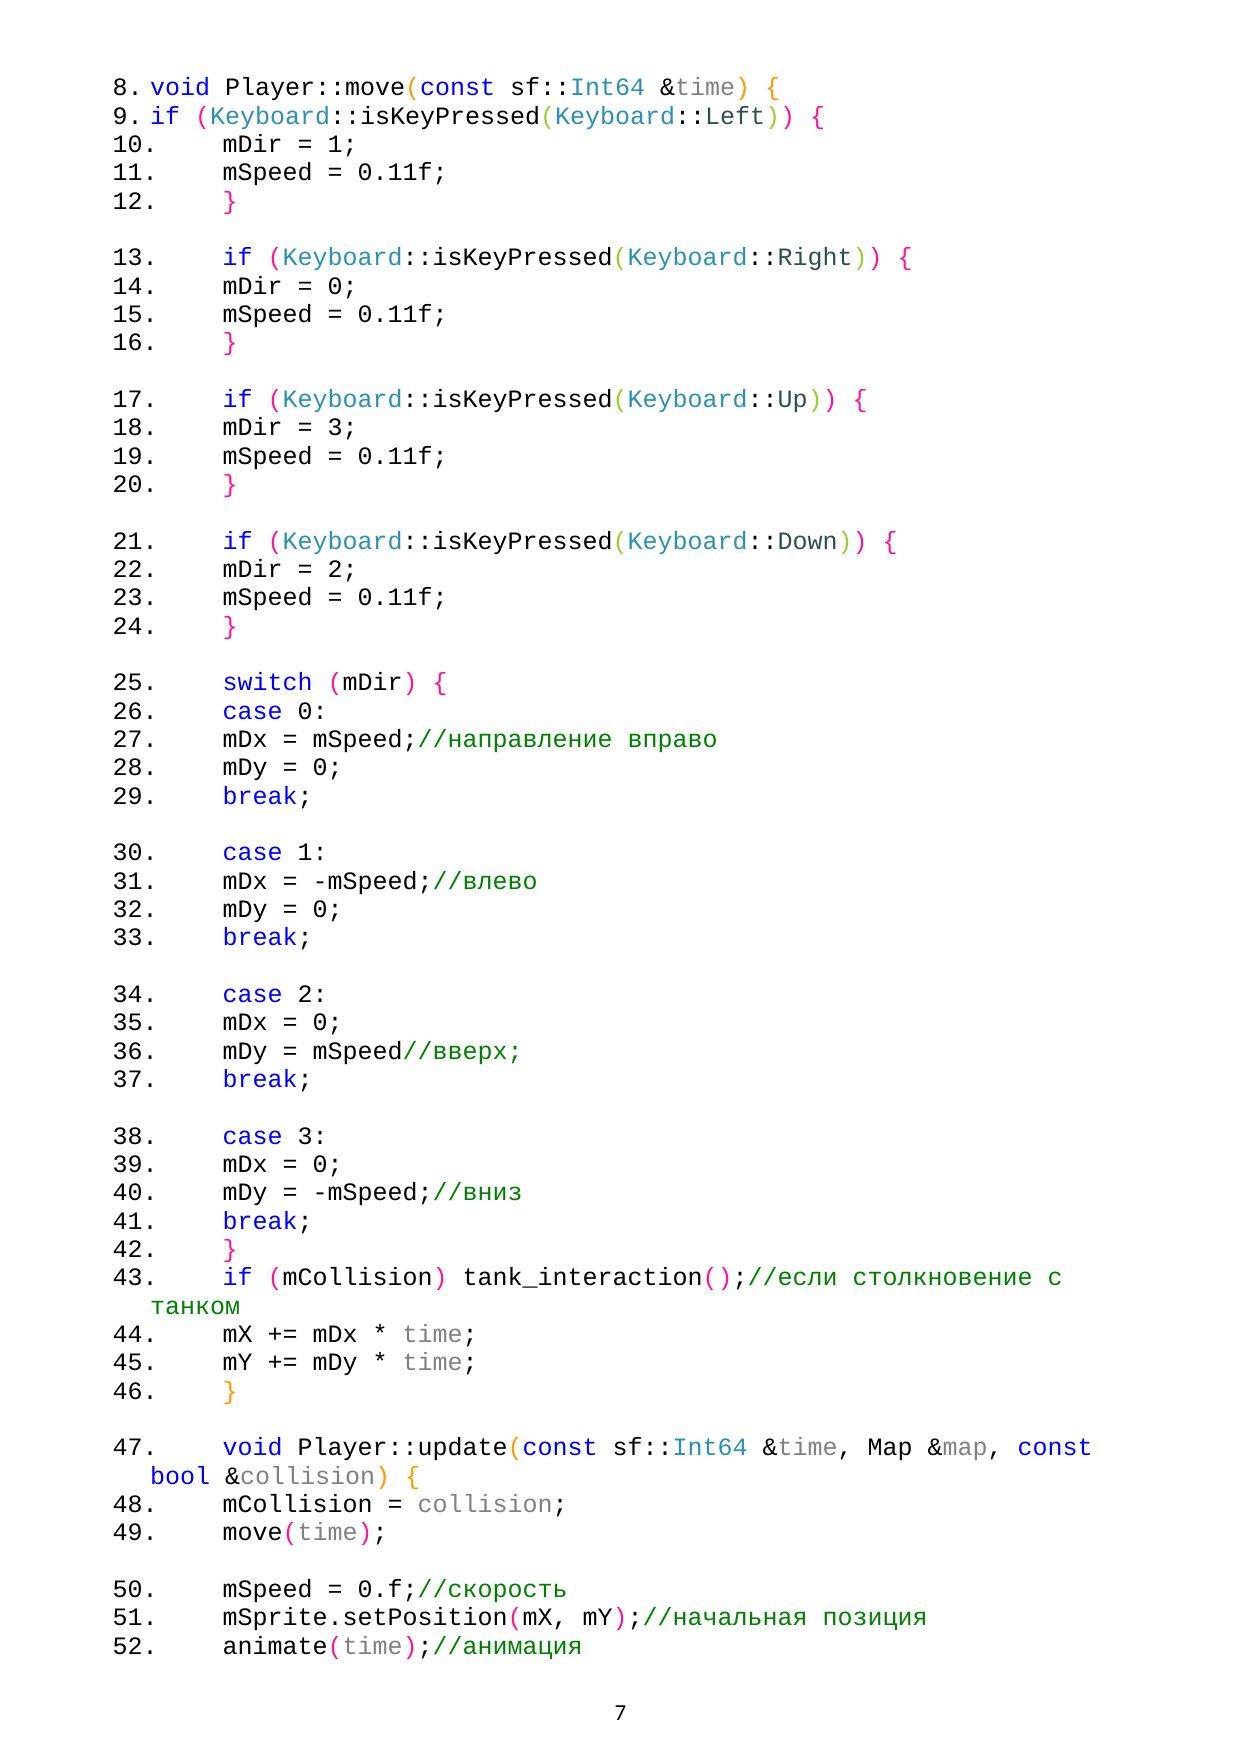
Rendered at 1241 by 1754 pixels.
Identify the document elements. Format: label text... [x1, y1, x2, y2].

list break; [112, 1208, 1165, 1237]
list mDy = 0; [112, 897, 1165, 925]
list mSpeed = 0.11f; [112, 443, 1165, 472]
list animate(time);//анимация [112, 1633, 1165, 1662]
list mDy = 0; [112, 755, 1165, 783]
list mSpeed = 0.f;//скорость [112, 1577, 1165, 1605]
list if (mCollision) tank_interaction();//если столкновение с танком [112, 1265, 1165, 1322]
list if (Keyboard::isKeyPressed(Keyboard::Up)) { [112, 387, 1165, 415]
list } [112, 188, 1165, 217]
list mDx = 0; [112, 1010, 1165, 1038]
list mDir = 0; [112, 273, 1165, 302]
list mDir = 2; [112, 557, 1165, 585]
list mSpeed = 0.11f; [112, 302, 1165, 330]
list void Player::move(const sf::Int64 &time) { [112, 75, 1165, 103]
list case 3: [112, 1123, 1165, 1152]
list mSprite.setPosition(mX, mY);//начальная позиция [112, 1605, 1165, 1633]
list move(time); [112, 1520, 1165, 1548]
list mSpeed = 0.11f; [112, 585, 1165, 613]
list case 0: [112, 698, 1165, 727]
list mDy = -mSpeed;//вниз [112, 1180, 1165, 1208]
list mDx = 0; [112, 1152, 1165, 1180]
list break; [112, 783, 1165, 812]
list break; [112, 1067, 1165, 1095]
list } [112, 613, 1165, 642]
list mCollision = collision; [112, 1492, 1165, 1520]
list if (Keyboard::isKeyPressed(Keyboard::Left)) { [112, 103, 1165, 132]
list mDy = mSpeed//вверх; [112, 1038, 1165, 1067]
list } [112, 1237, 1165, 1265]
list if (Keyboard::isKeyPressed(Keyboard::Down)) { [112, 528, 1165, 557]
list mSpeed = 0.11f; [112, 160, 1165, 188]
list if (Keyboard::isKeyPressed(Keyboard::Right)) { [112, 245, 1165, 273]
list } [112, 330, 1165, 358]
list switch (mDir) { [112, 670, 1165, 698]
list case 2: [112, 982, 1165, 1010]
list } [112, 1378, 1165, 1407]
list mDx = mSpeed;//направление вправо [112, 727, 1165, 755]
list mY += mDy * time; [112, 1350, 1165, 1378]
list mDir = 3; [112, 415, 1165, 443]
list mX += mDx * time; [112, 1322, 1165, 1350]
list mDx = -mSpeed;//влево [112, 868, 1165, 897]
list mDir = 1; [112, 132, 1165, 160]
list } [112, 472, 1165, 500]
list void Player::update(const sf::Int64 &time, Map &map, const bool &collision) { [112, 1435, 1165, 1492]
list break; [112, 925, 1165, 953]
list case 1: [112, 840, 1165, 868]
